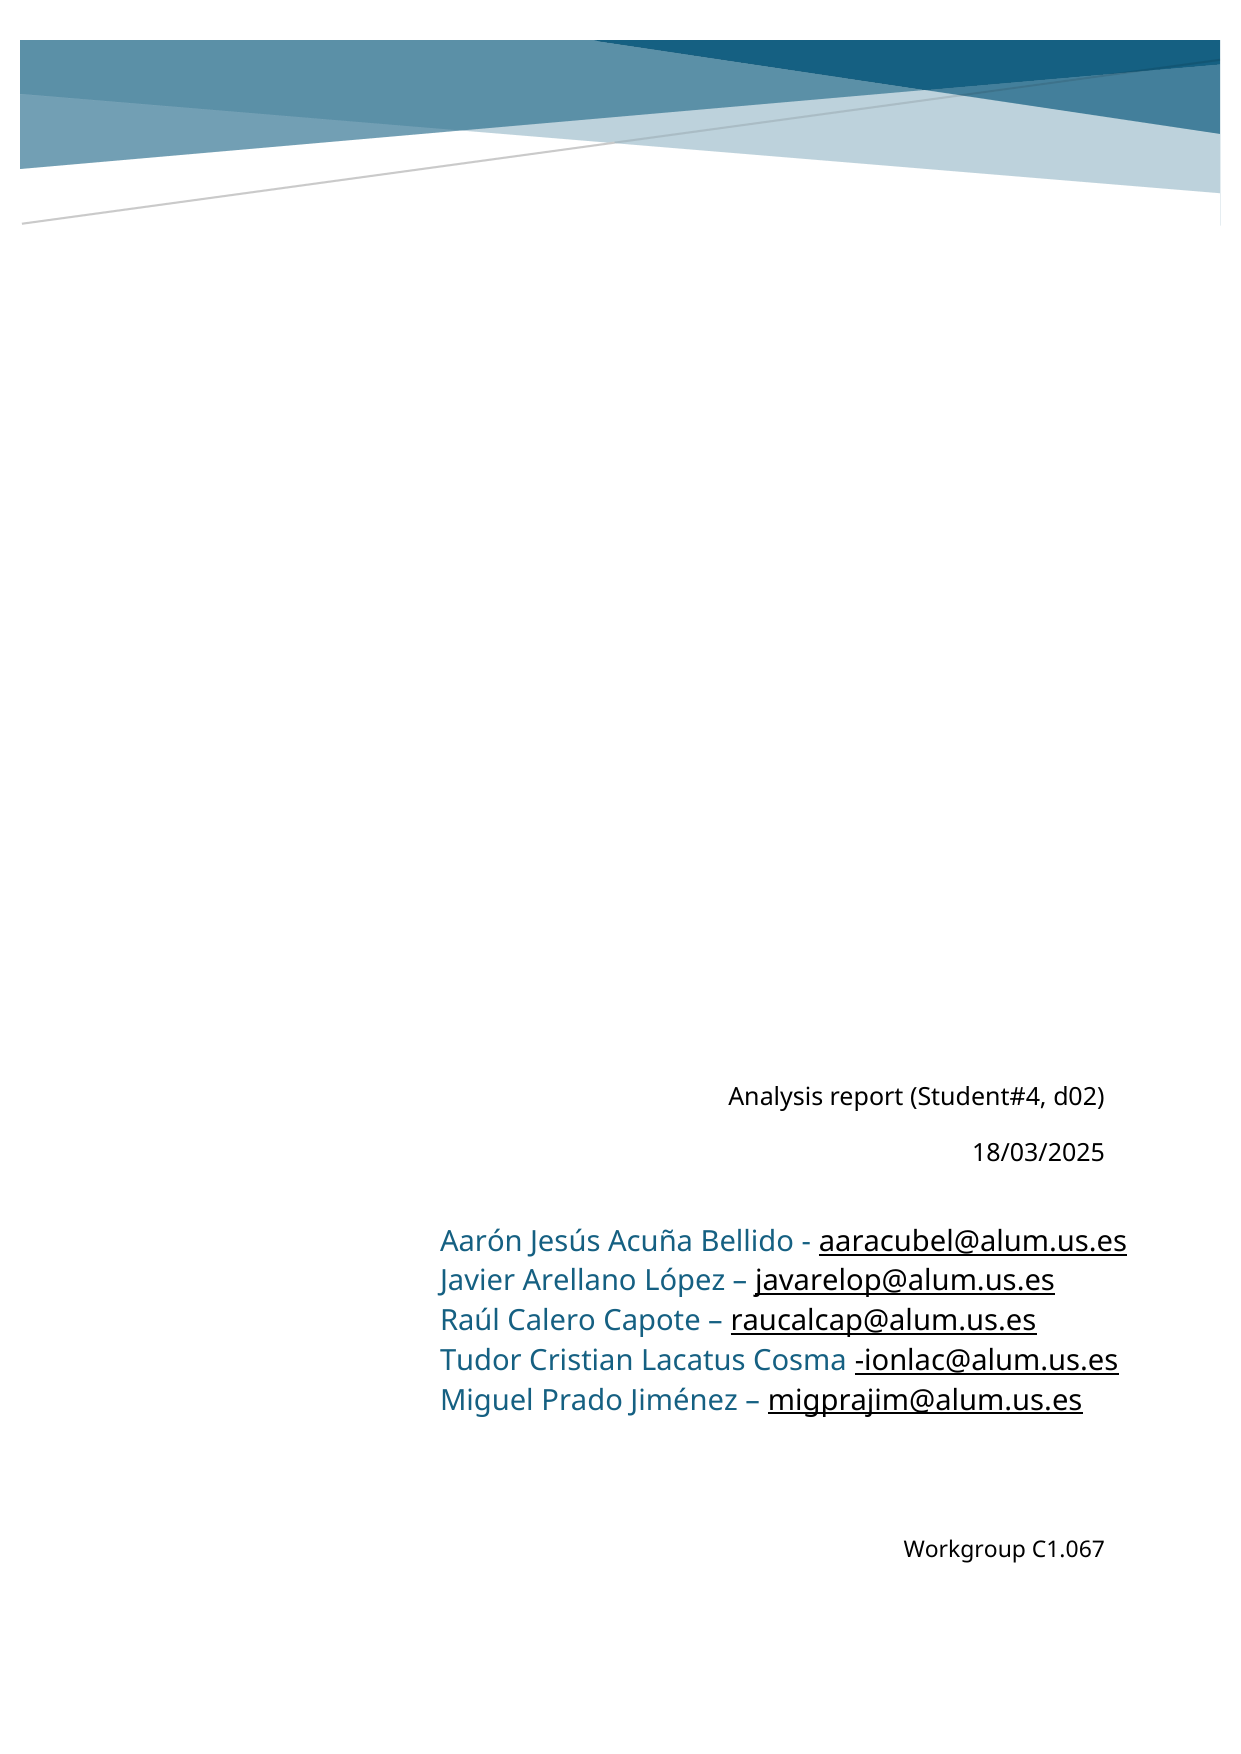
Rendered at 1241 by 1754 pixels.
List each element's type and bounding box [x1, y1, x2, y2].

picture [20, 40, 1221, 240]
